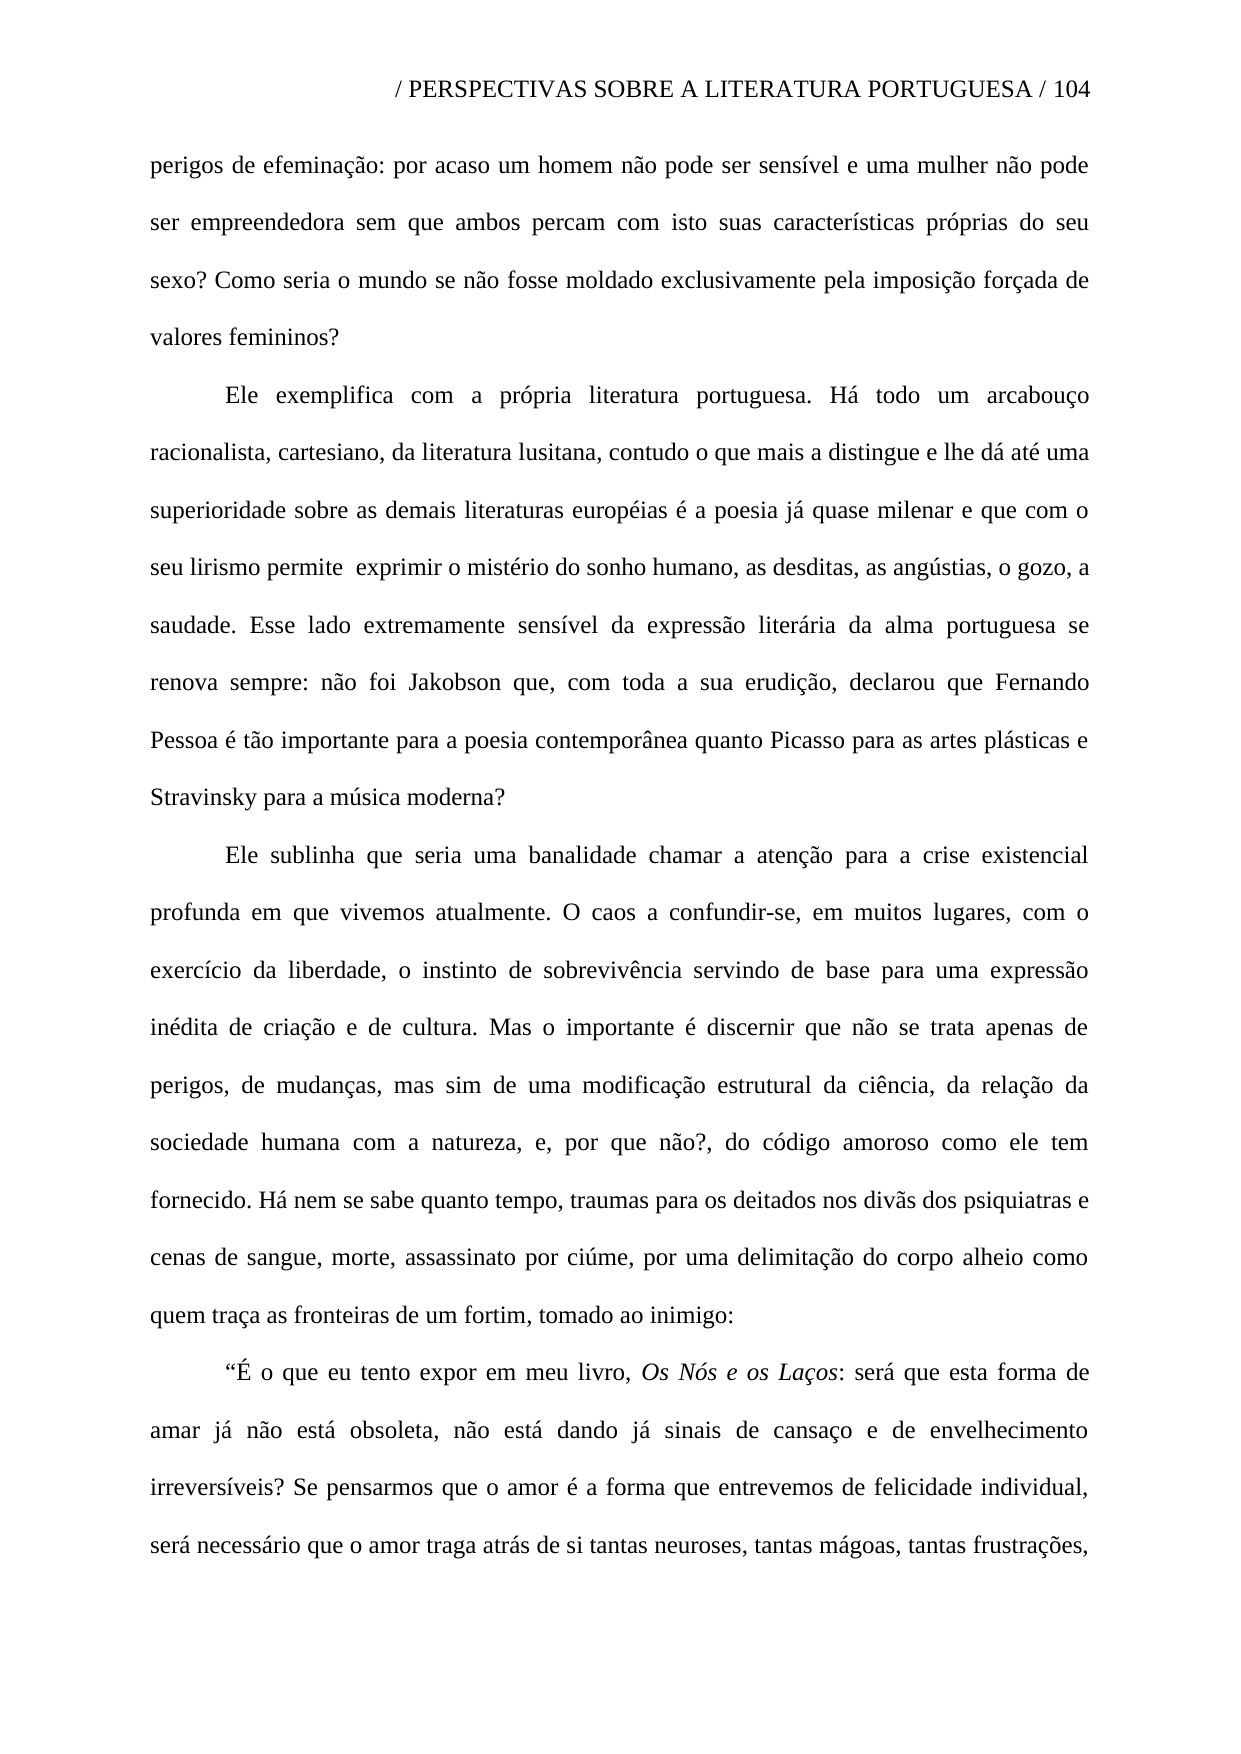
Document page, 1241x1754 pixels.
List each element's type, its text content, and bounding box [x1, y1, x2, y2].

text Ele sublinha que seria uma banalidade chamar a atenção para a crise existencial profunda em que vivemos atualmente. O caos a confundir-se, em muitos lugares, com o exercício da liberdade, o instinto de sobrevivência servindo de base para uma expressão inédita de criação e de cultura. Mas o importante é discernir que não se trata apenas de perigos, de mudanças, mas sim de uma modificação estrutural da ciência, da relação da sociedade humana com a natureza, e, por que não?, do código amoroso como ele tem fornecido. Há nem se sabe quanto tempo, traumas para os deitados nos divãs dos psiquiatras e cenas de sangue, morte, assassinato por ciúme, por uma delimitação do corpo alheio como quem traça as fronteiras de um fortim, tomado ao inimigo: [150, 840, 1090, 1329]
text Ele exemplifica com a própria literatura portuguesa. Há todo um arcabouço racionalista, cartesiano, da literatura lusitana, contudo o que mais a distingue e lhe dá até uma superioridade sobre as demais literaturas européias é a poesia já quase milenar e que com o seu lirismo permite exprimir o mistério do sonho humano, as desditas, as angústias, o gozo, a saudade. Esse lado extremamente sensível da expressão literária da alma portuguesa se renova sempre: não foi Jakobson que, com toda a sua erudição, declarou que Fernando Pessoa é tão importante para a poesia contemporânea quanto Picasso para as artes plásticas e Stravinsky para a música moderna? [150, 380, 1090, 811]
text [150, 1357, 1090, 1559]
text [150, 150, 1090, 351]
